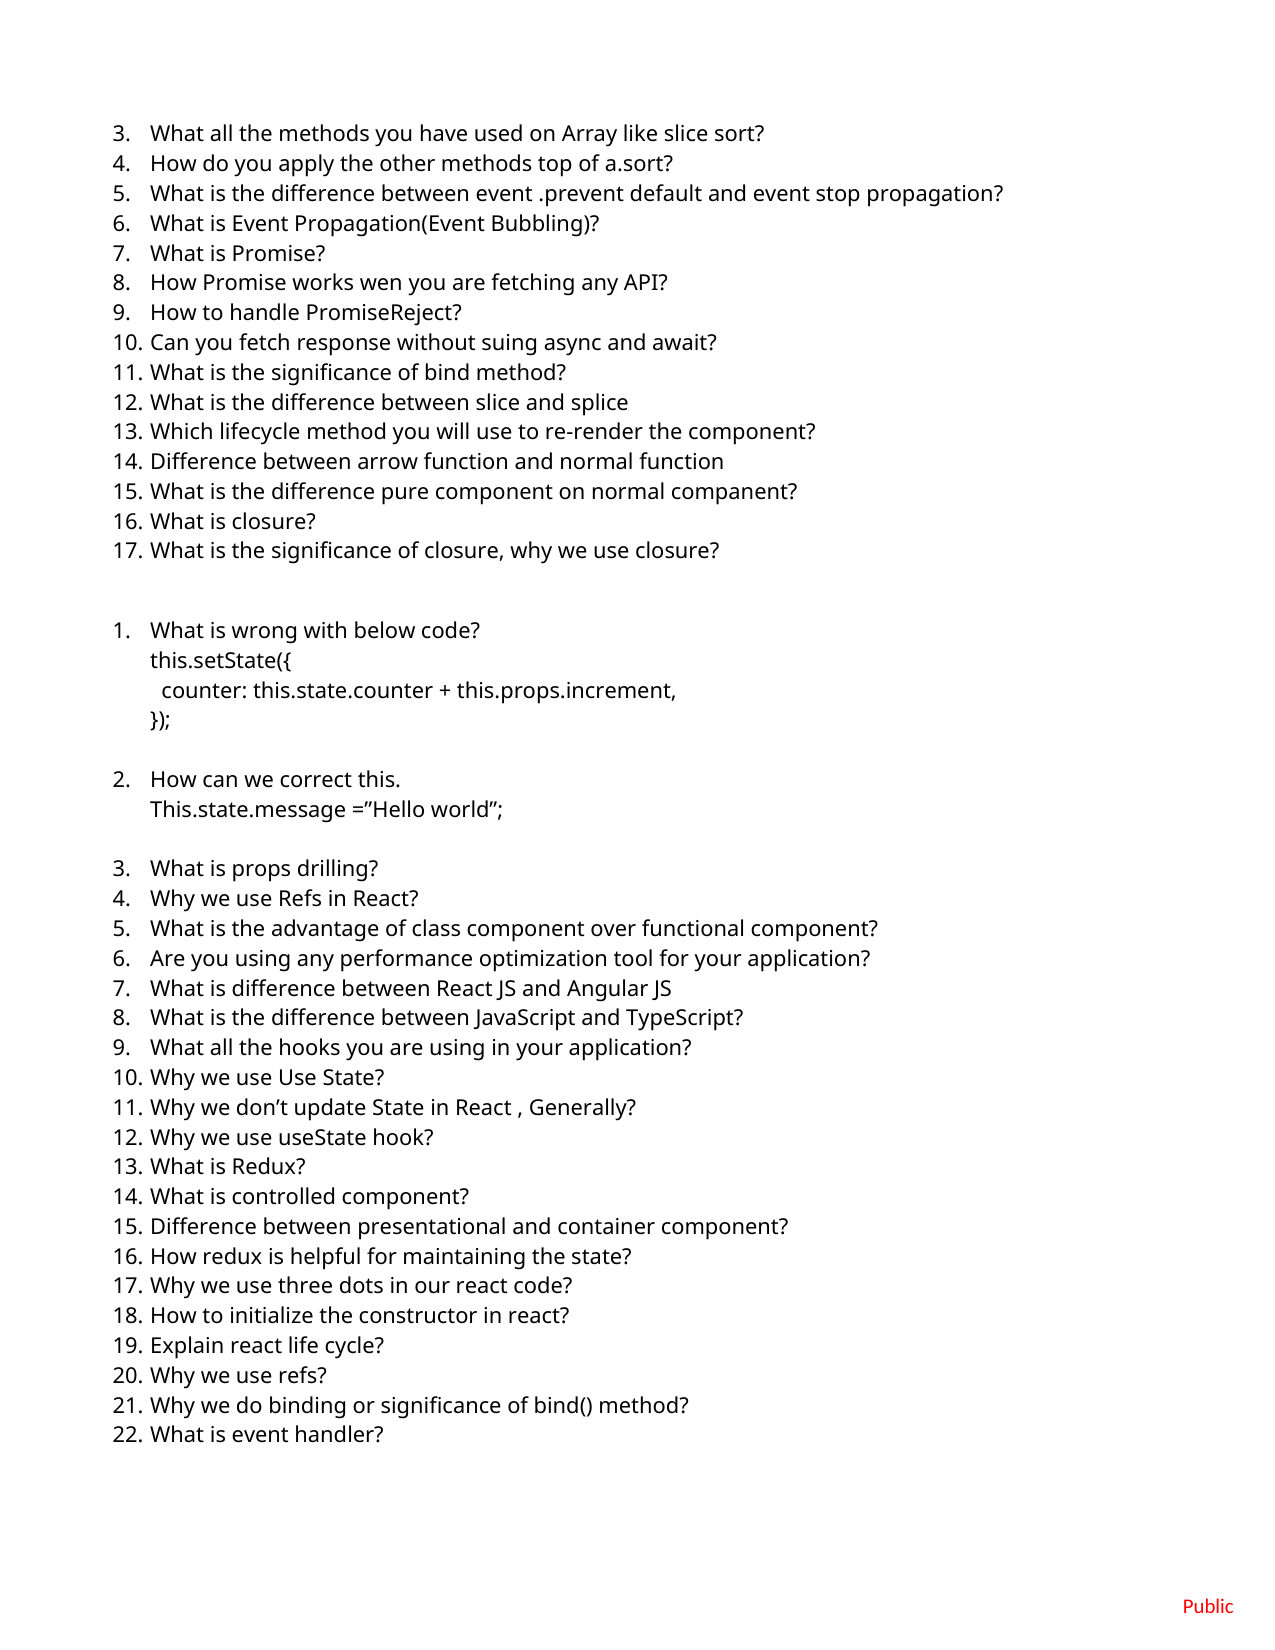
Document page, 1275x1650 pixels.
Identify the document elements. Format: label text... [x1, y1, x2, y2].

list Which lifecycle method you will use to re-render the component? [112, 416, 1200, 446]
list This.state.message =”Hello world”; [150, 794, 1200, 824]
list What is wrong with below code? [112, 615, 1200, 645]
list What is difference between React JS and Angular JS [112, 973, 1200, 1002]
list How to initialize the constructor in react? [112, 1300, 1200, 1330]
list this.setState({ [150, 645, 1200, 675]
list Difference between arrow function and normal function [112, 446, 1200, 476]
list What is the difference between slice and splice [112, 387, 1200, 416]
list How redux is helpful for maintaining the state? [112, 1241, 1200, 1271]
list What is Event Propagation(Event Bubbling)? [112, 208, 1200, 238]
list What is the advantage of class component over functional component? [112, 913, 1200, 943]
list Are you using any performance optimization tool for your application? [112, 943, 1200, 973]
list How Promise works wen you are fetching any API? [112, 267, 1200, 297]
list What is closure? [112, 506, 1200, 536]
list Why we use refs? [112, 1360, 1200, 1390]
list What is the difference between event .prevent default and event stop propagation? [112, 178, 1200, 208]
list Why we use useState hook? [112, 1122, 1200, 1151]
list counter: this.state.counter + this.props.increment, [150, 675, 1200, 704]
list What is Redux? [112, 1151, 1200, 1181]
list What is the significance of closure, why we use closure? [112, 536, 1200, 565]
list What is the difference between JavaScript and TypeScript? [112, 1002, 1200, 1032]
list Why we use Refs in React? [112, 883, 1200, 913]
list Why we don’t update State in React , Generally? [112, 1092, 1200, 1122]
list Why we use Use State? [112, 1062, 1200, 1092]
list What is props drilling? [112, 853, 1200, 883]
list What is the difference pure component on normal companent? [112, 476, 1200, 506]
list Why we use three dots in our react code? [112, 1271, 1200, 1300]
list Can you fetch response without suing async and await? [112, 327, 1200, 357]
list What all the methods you have used on Array like slice sort? [112, 118, 1200, 148]
list What is Promise? [112, 238, 1200, 267]
list What is controlled component? [112, 1181, 1200, 1211]
list How can we correct this. [112, 764, 1200, 794]
list What is the significance of bind method? [112, 357, 1200, 387]
list How to handle PromiseReject? [112, 297, 1200, 327]
list What all the hooks you are using in your application? [112, 1032, 1200, 1062]
list How do you apply the other methods top of a.sort? [112, 148, 1200, 178]
list Why we do binding or significance of bind() method? [112, 1390, 1200, 1419]
list }); [150, 704, 1200, 734]
list Difference between presentational and container component? [112, 1211, 1200, 1241]
list What is event handler? [112, 1419, 1200, 1449]
list Explain react life cycle? [112, 1330, 1200, 1360]
